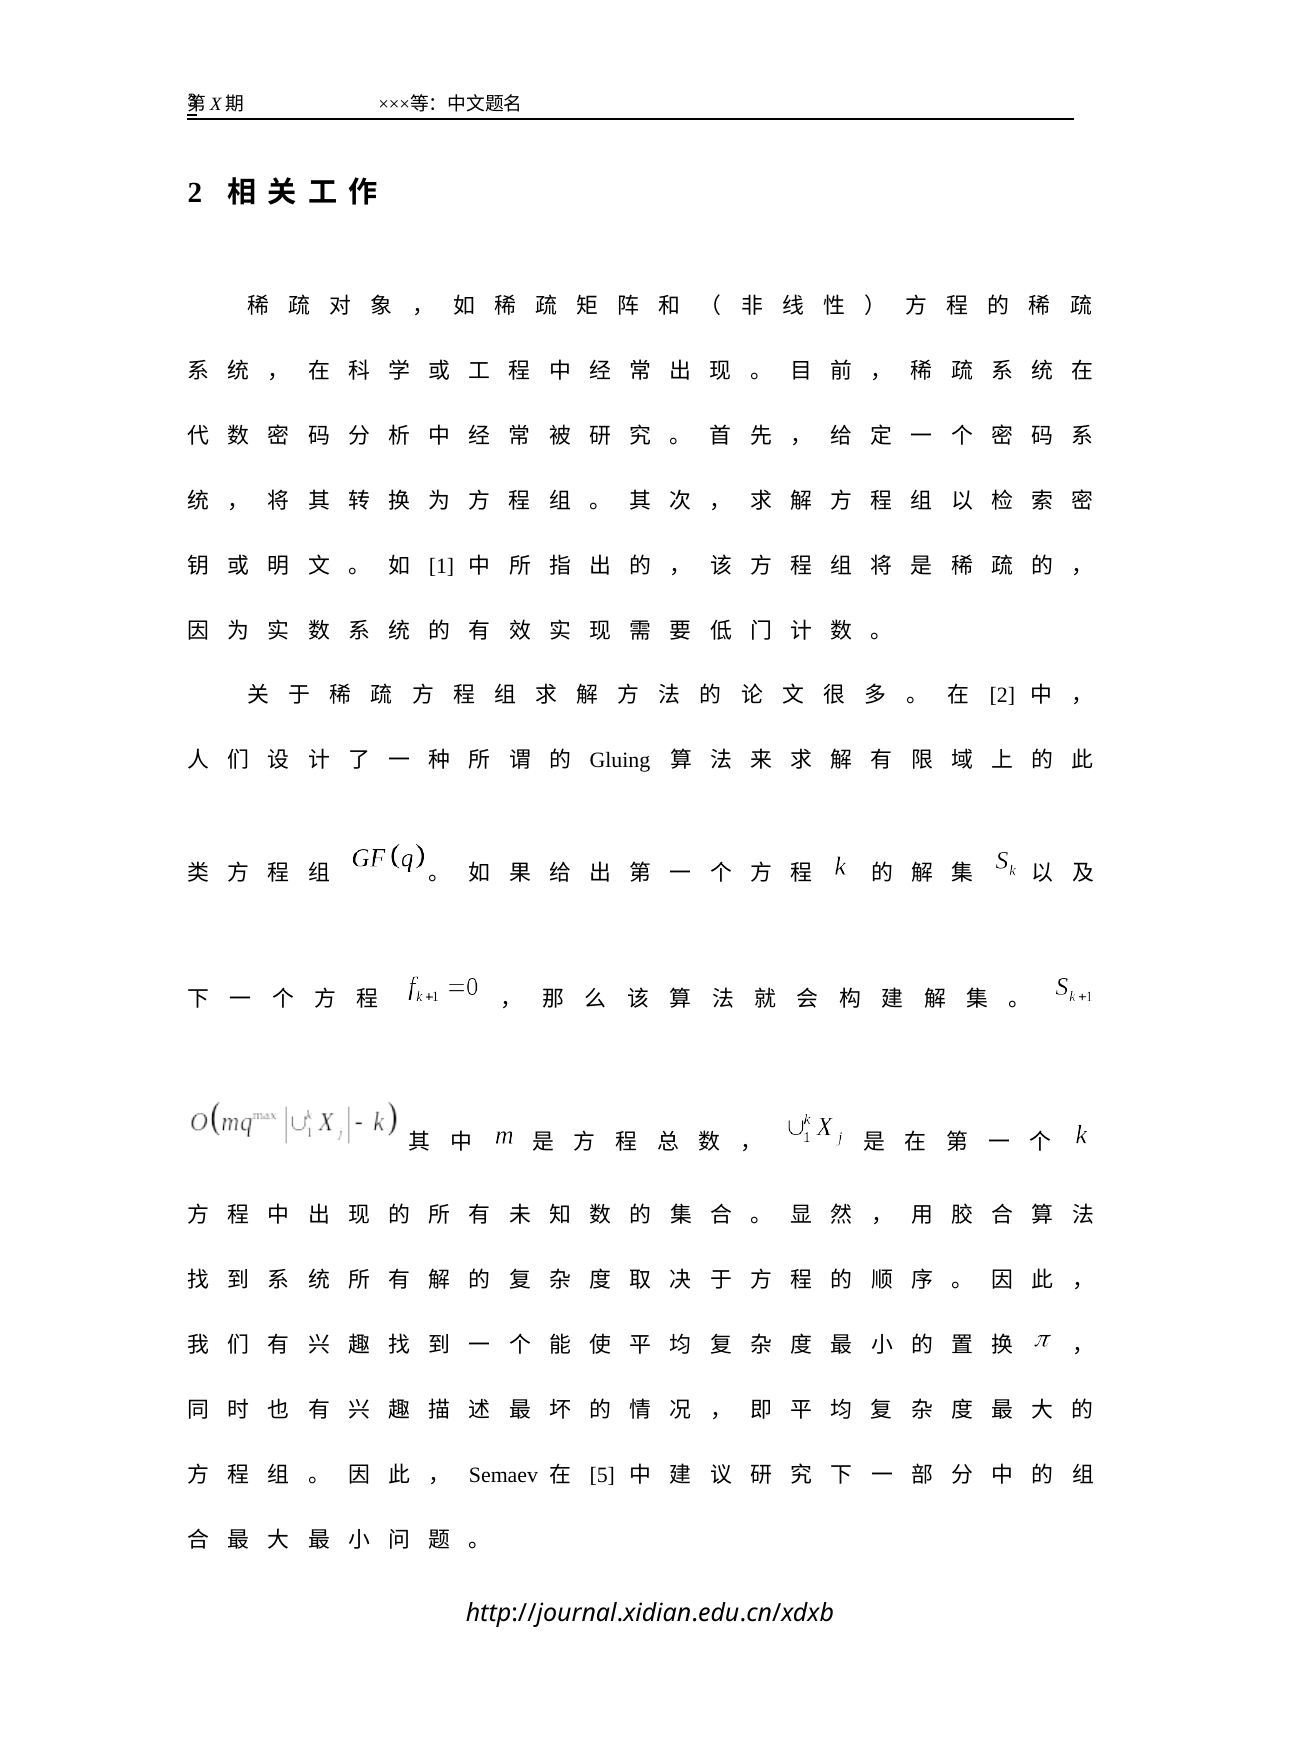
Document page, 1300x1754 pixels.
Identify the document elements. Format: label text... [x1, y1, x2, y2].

text 关于稀疏方程组求解方法的论文很多。在[2]中，人们设计了一种所谓的Gluing算法来求解有限域上的此类方程组。如果给出第一个方程的解集以及下一个方程，那么该算法就会构建解集。其中是方程总数，是在第一个方程中出现的所有未知数的集合。显然，用胶合算法找到系统所有解的复杂度取决于方程的顺序。因此，我们有兴趣找到一个能使平均复杂度最小的置换，同时也有兴趣描述最坏的情况，即平均复杂度最大的方程组。因此，Semaev在[5]中建议研究下一部分中的组合最大最小问题。 [187, 677, 1112, 1554]
list 相关工作 [187, 157, 1112, 222]
text 稀疏对象，如稀疏矩阵和（非线性）方程的稀疏系统，在科学或工程中经常出现。目前，稀疏系统在代数密码分析中经常被研究。首先，给定一个密码系统，将其转换为方程组。其次，求解方程组以检索密钥或明文。如[1]中所指出的，该方程组将是稀疏的，因为实数系统的有效实现需要低门计数。 [187, 287, 1112, 645]
